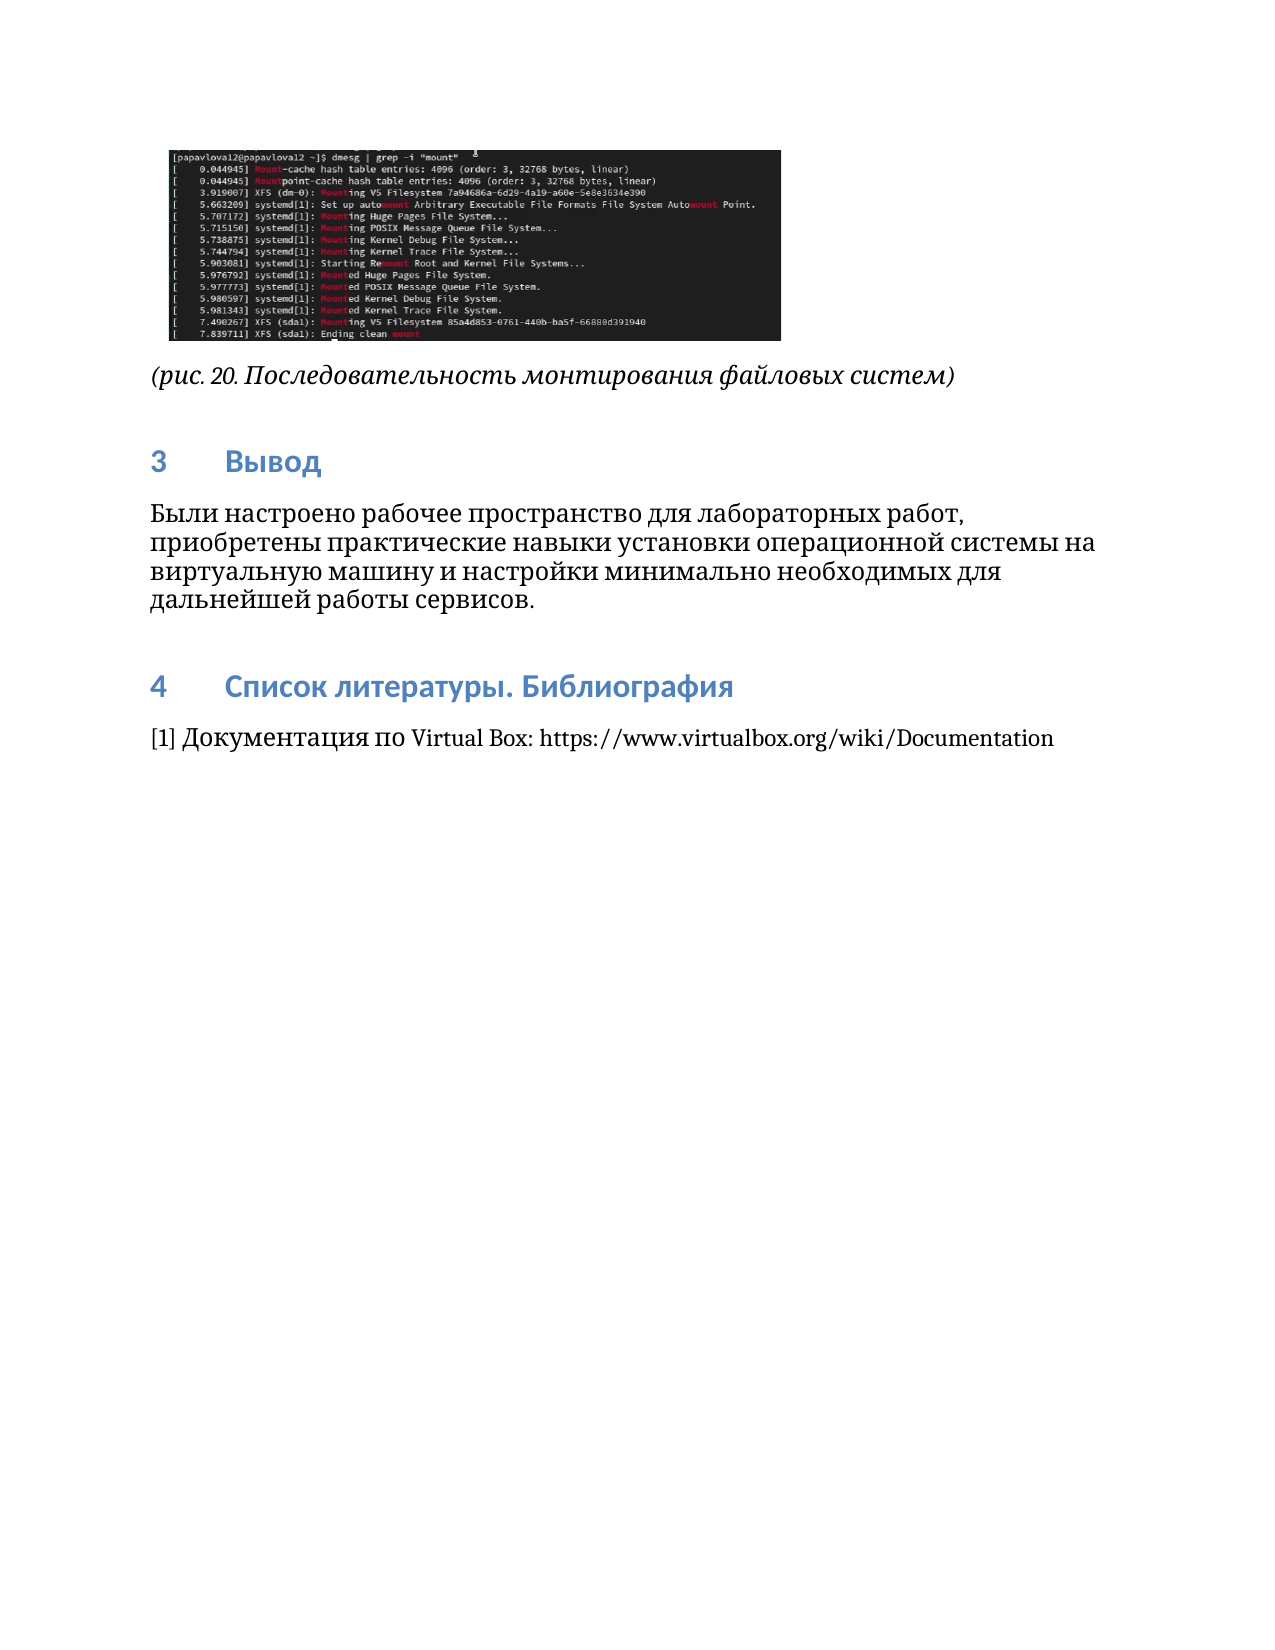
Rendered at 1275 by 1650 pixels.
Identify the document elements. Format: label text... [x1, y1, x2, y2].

text (рис. 20. Последовательность монтирования файловых систем) [150, 362, 1125, 390]
subtitle 4 Список литературы. Библиография [150, 665, 1125, 706]
text Были настроено рабочее пространство для лабораторных работ, приобретены практические навыки установки операционной системы на виртуальную машину и настройки минимально необходимых для дальнейшей работы сервисов. [150, 500, 1125, 615]
subtitle 3 Вывод [150, 440, 1125, 481]
text [1] Документация по Virtual Box: https://www.virtualbox.org/wiki/Documentation [150, 724, 1125, 753]
picture [168, 150, 782, 341]
